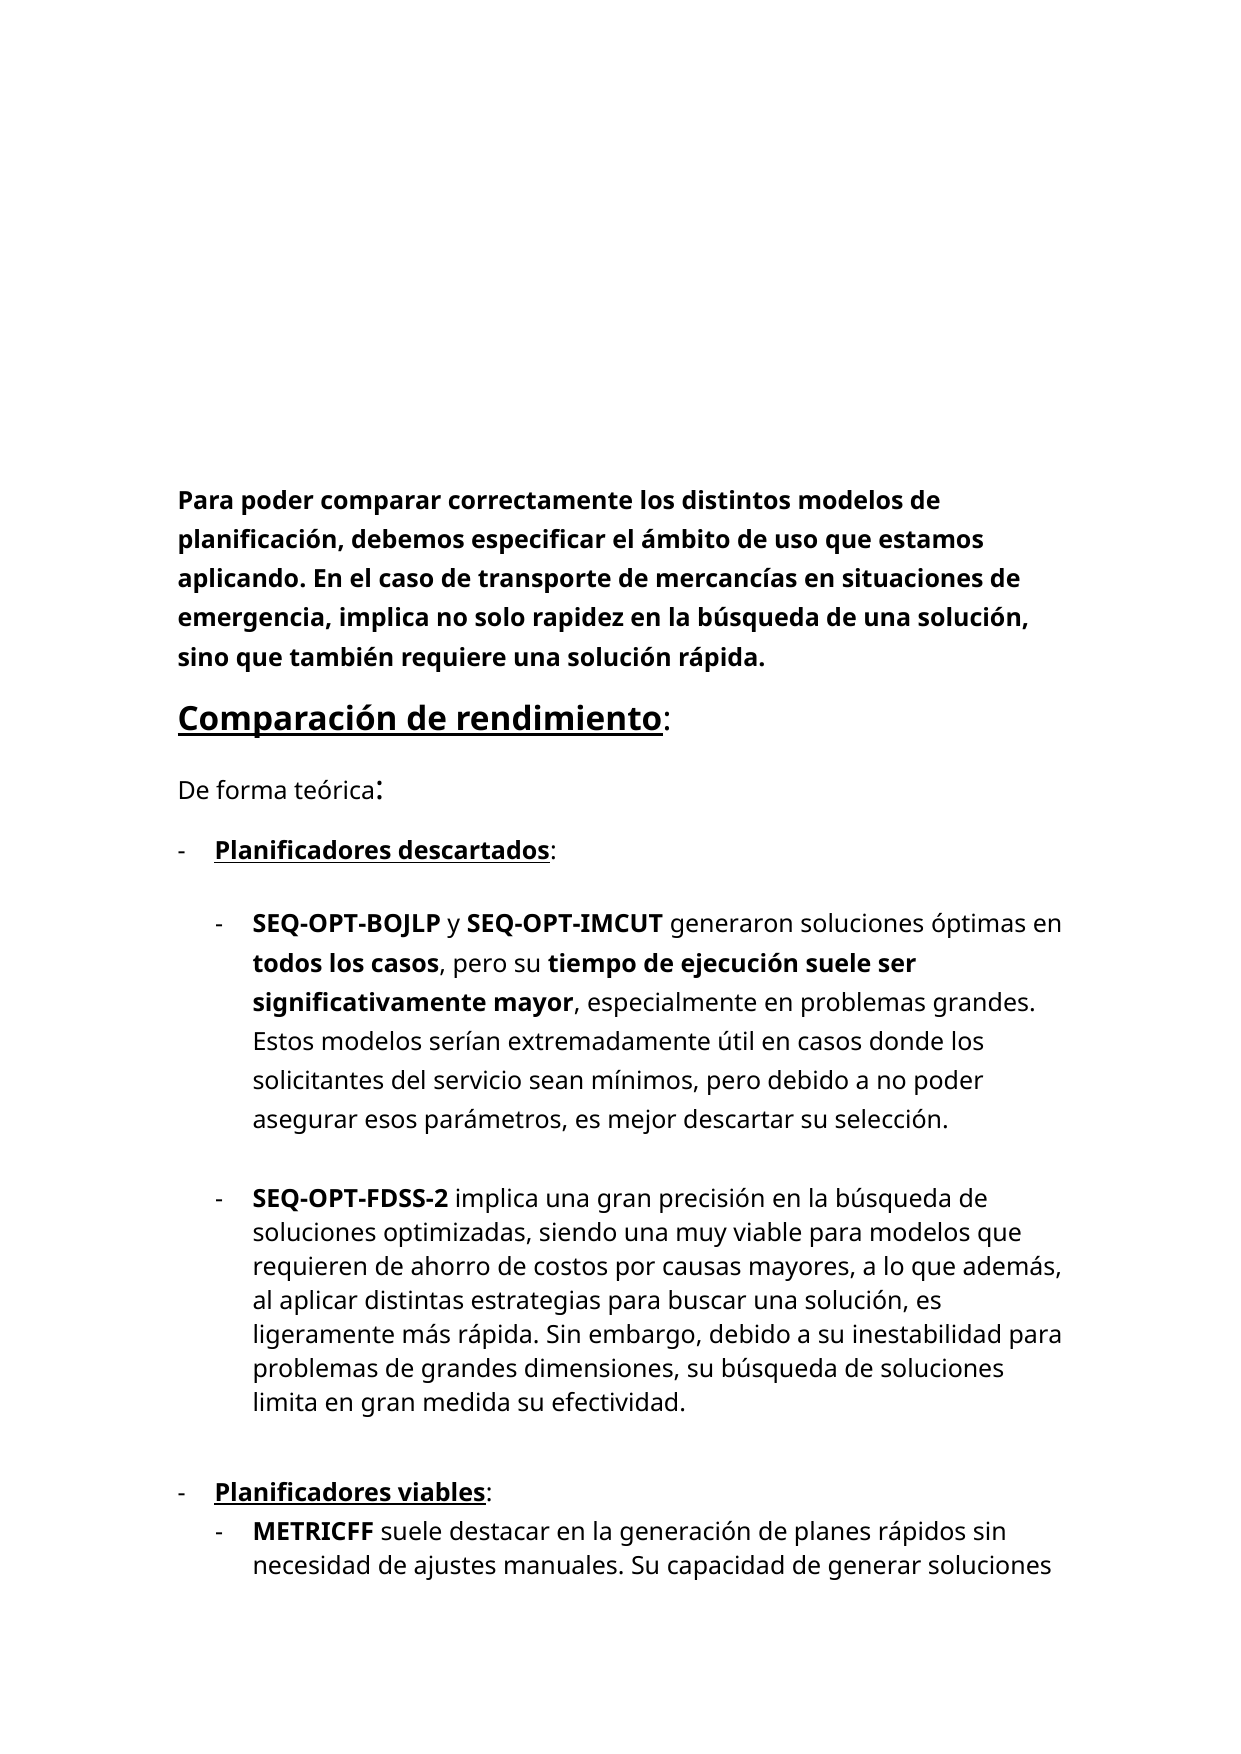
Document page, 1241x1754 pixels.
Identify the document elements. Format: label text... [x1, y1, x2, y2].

list Planificadores descartados: [177, 833, 1063, 867]
text Para poder comparar correctamente los distintos modelos de planificación, debemos especificar el ámbito de uso que estamos aplicando. En el caso de transporte de mercancías en situaciones de emergencia, implica no solo rapidez en la búsqueda de una solución, sino que también requiere una solución rápida. [177, 483, 1063, 673]
list SEQ-OPT-FDSS-2 implica una gran precisión en la búsqueda de soluciones optimizadas, siendo una muy viable para modelos que requieren de ahorro de costos por causas mayores, a lo que además, al aplicar distintas estrategias para buscar una solución, es ligeramente más rápida. Sin embargo, debido a su inestabilidad para problemas de grandes dimensiones, su búsqueda de soluciones limita en gran medida su efectividad. [215, 1180, 1063, 1419]
list Planificadores viables: [177, 1474, 1063, 1508]
list SEQ-OPT-BOJLP y SEQ-OPT-IMCUT generaron soluciones óptimas en todos los casos, pero su tiempo de ejecución suele ser significativamente mayor, especialmente en problemas grandes. Estos modelos serían extremadamente útil en casos donde los solicitantes del servicio sean mínimos, pero debido a no poder asegurar esos parámetros, es mejor descartar su selección. [215, 906, 1063, 1136]
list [215, 1514, 1063, 1582]
text De forma teórica: [177, 764, 1063, 809]
text Comparación de rendimiento: [177, 695, 1063, 741]
